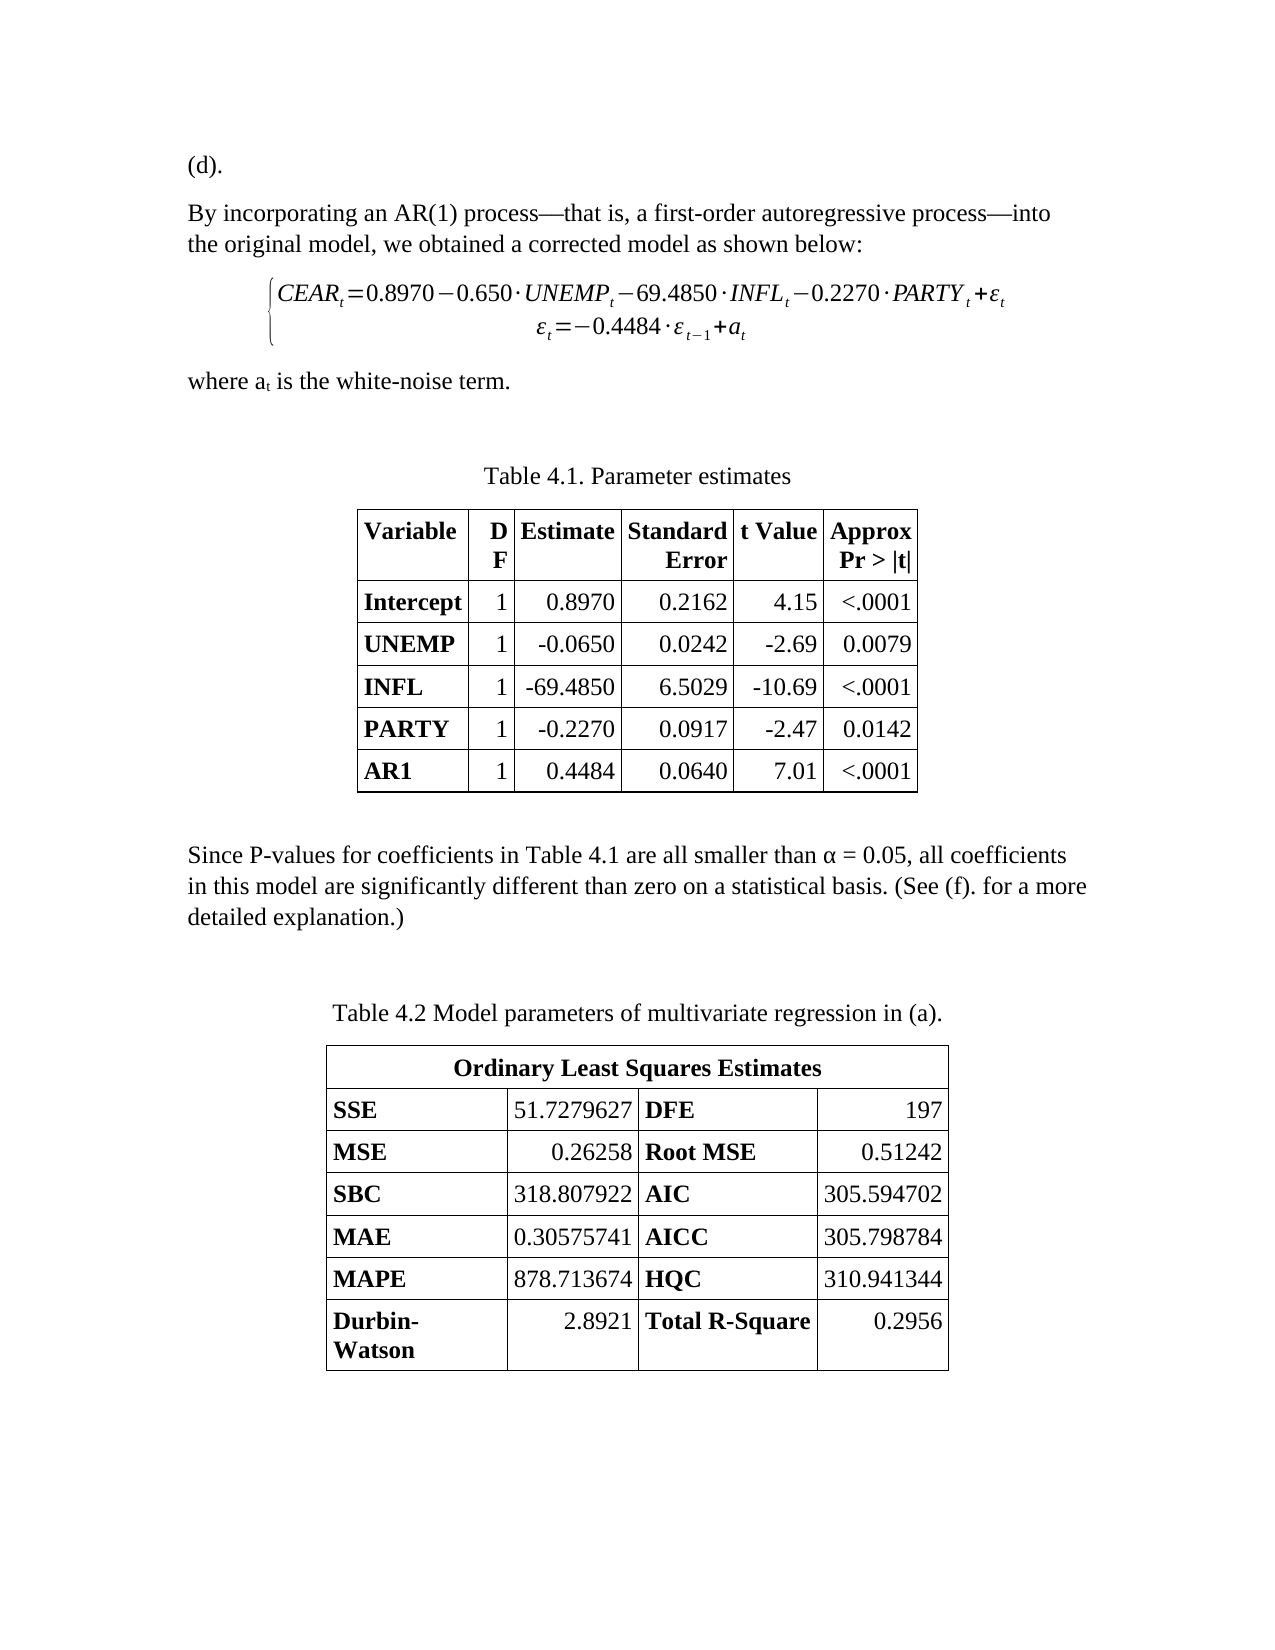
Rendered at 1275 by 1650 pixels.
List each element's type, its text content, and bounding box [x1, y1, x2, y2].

table_cell 0.0079 [824, 623, 917, 664]
table_cell Intercept [358, 581, 468, 622]
table_cell Durbin-Watson [327, 1300, 507, 1370]
table_cell 305.594702 [818, 1173, 948, 1214]
table_cell 1 [469, 623, 514, 664]
table_cell -2.69 [734, 623, 823, 664]
table_cell 0.2956 [818, 1300, 948, 1370]
table_header t Value [734, 510, 823, 580]
table_cell 0.0917 [622, 708, 733, 749]
table_cell <.0001 [824, 581, 917, 622]
table_cell 4.15 [734, 581, 823, 622]
table_cell Total R-Square [639, 1300, 817, 1370]
table_cell 305.798784 [818, 1216, 948, 1257]
table_cell 0.4484 [515, 750, 621, 791]
table_cell PARTY [358, 708, 468, 749]
table_cell 1 [469, 666, 514, 707]
table_cell AICC [639, 1216, 817, 1257]
table_cell 318.807922 [508, 1173, 638, 1214]
table_cell 6.5029 [622, 666, 733, 707]
table_cell SSE [327, 1089, 507, 1130]
text (d). [187, 150, 1087, 179]
table_cell <.0001 [824, 750, 917, 791]
table_cell 878.713674 [508, 1258, 638, 1299]
table_cell UNEMP [358, 623, 468, 664]
table_cell AR1 [358, 750, 468, 791]
table_header Variable [358, 510, 468, 580]
table_header Approx Pr > |t| [824, 510, 917, 580]
table_cell -0.2270 [515, 708, 621, 749]
table_cell <.0001 [824, 666, 917, 707]
text Table 4.2 Model parameters of multivariate regression in (a). [187, 998, 1087, 1026]
table_header DF [469, 510, 514, 580]
table_cell 1 [469, 750, 514, 791]
table_cell 0.0242 [622, 623, 733, 664]
table_cell -2.47 [734, 708, 823, 749]
text By incorporating an AR(1) process––that is, a first-order autoregressive process––into the original model, we obtained a corrected model as shown below: [187, 198, 1087, 257]
table_cell SBC [327, 1173, 507, 1214]
table_cell MSE [327, 1131, 507, 1172]
table_cell 0.30575741 [508, 1216, 638, 1257]
table_cell INFL [358, 666, 468, 707]
table_cell 1 [469, 581, 514, 622]
table_cell AIC [639, 1173, 817, 1214]
text where at is the white-noise term. [187, 366, 1087, 394]
table_cell 1 [469, 708, 514, 749]
table_cell MAPE [327, 1258, 507, 1299]
table_cell 7.01 [734, 750, 823, 791]
table_header Estimate [515, 510, 621, 580]
table_cell 0.0142 [824, 708, 917, 749]
table_cell Root MSE [639, 1131, 817, 1172]
table_cell 197 [818, 1089, 948, 1130]
table_cell MAE [327, 1216, 507, 1257]
table_cell -69.4850 [515, 666, 621, 707]
table_cell 0.0640 [622, 750, 733, 791]
table_cell 0.51242 [818, 1131, 948, 1172]
table_cell HQC [639, 1258, 817, 1299]
table_cell -10.69 [734, 666, 823, 707]
table_header Ordinary Least Squares Estimates [327, 1046, 948, 1088]
table_header Standard Error [622, 510, 733, 580]
table_cell -0.0650 [515, 623, 621, 664]
text Since P-values for coefficients in Table 4.1 are all smaller than α = 0.05, all coefficients in this model are significantly different than zero on a statistical basis. (See (f). for a more detailed explanation.) [187, 840, 1087, 931]
table_cell 0.2162 [622, 581, 733, 622]
table_cell 2.8921 [508, 1300, 638, 1370]
table_cell 51.7279627 [508, 1089, 638, 1130]
table_cell 310.941344 [818, 1258, 948, 1299]
text Table 4.1. Parameter estimates [187, 461, 1087, 490]
table_cell 0.8970 [515, 581, 621, 622]
table_cell DFE [639, 1089, 817, 1130]
table_cell 0.26258 [508, 1131, 638, 1172]
